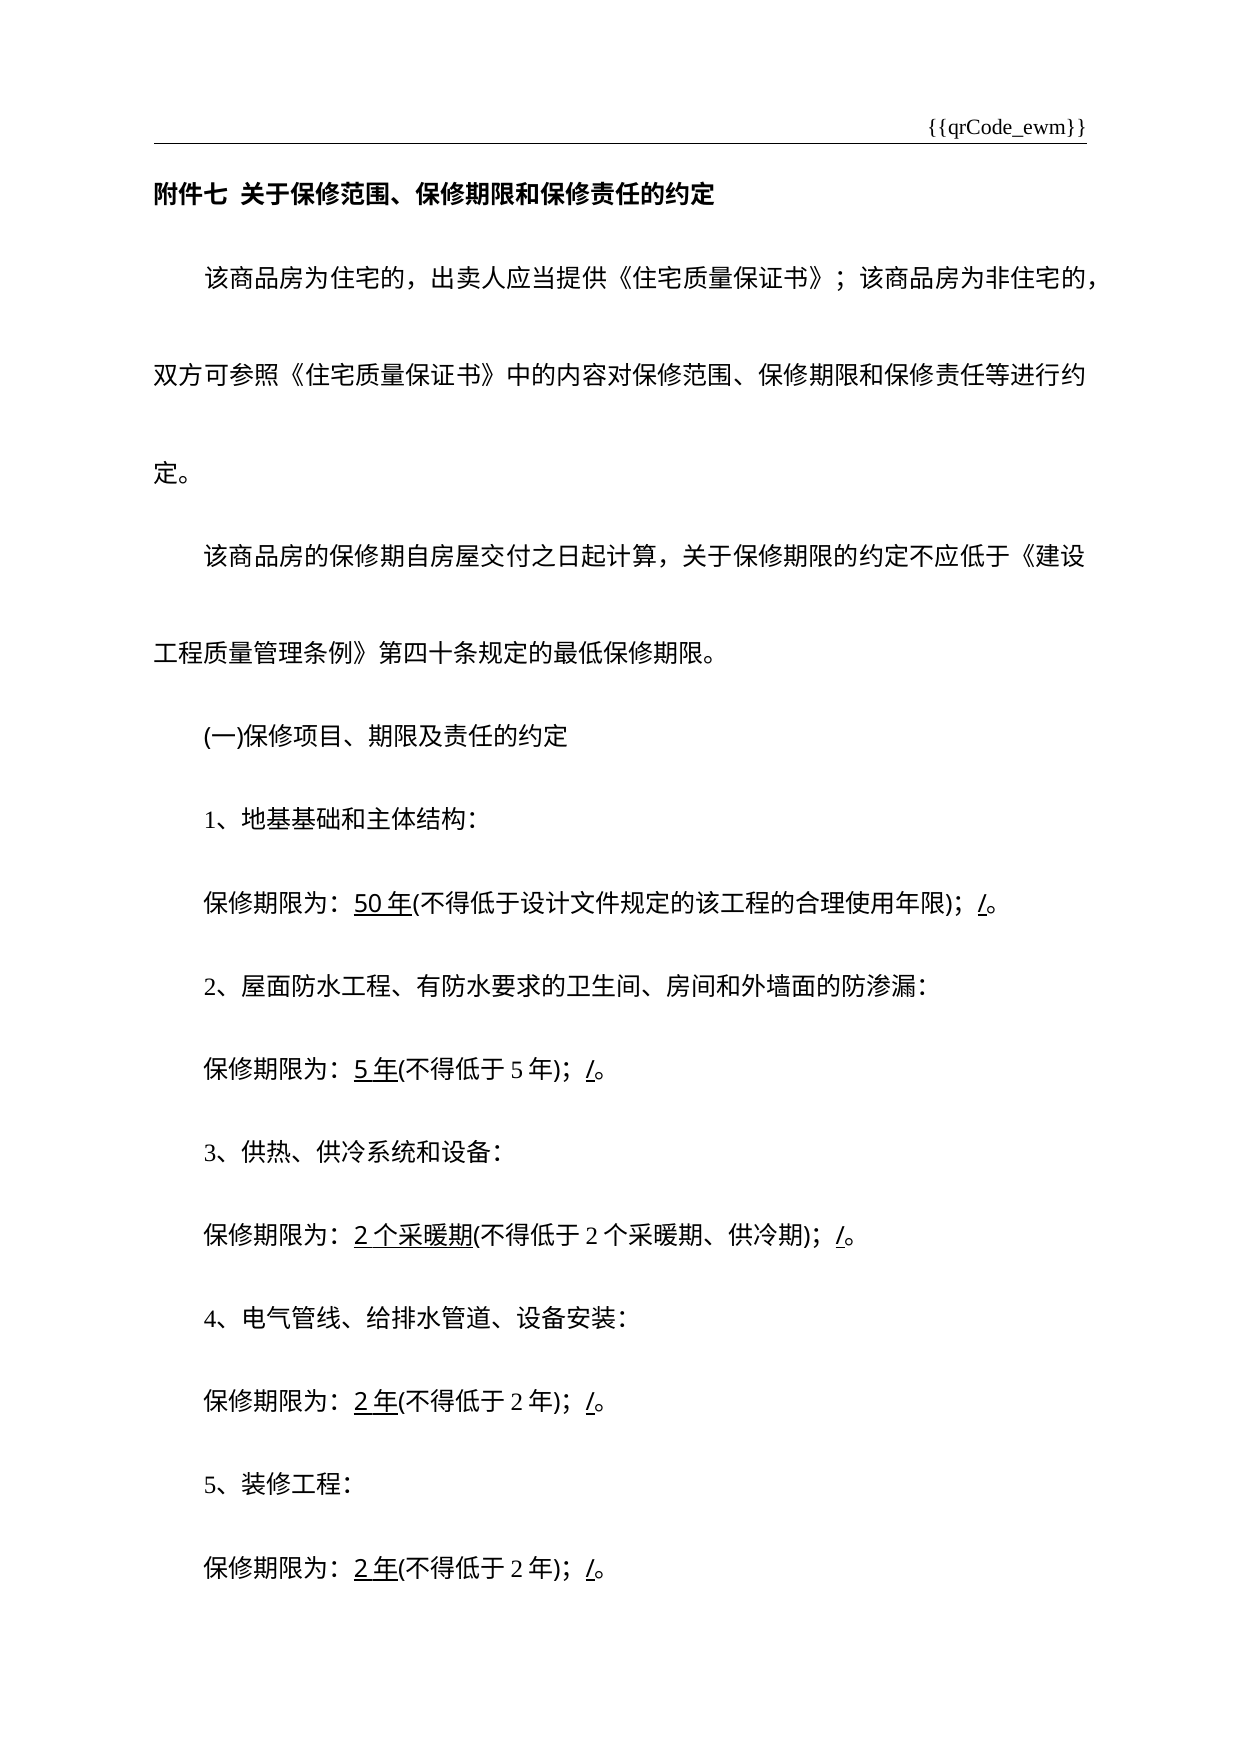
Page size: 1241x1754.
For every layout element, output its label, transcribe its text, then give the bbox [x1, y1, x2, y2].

text 3、供热、供冷系统和设备： [153, 1118, 1087, 1183]
text 保修期限为：(不得低于设计文件规定的该工程的合理使用年限)；。 [153, 869, 1087, 934]
text 该商品房为住宅的，出卖人应当提供《住宅质量保证书》；该商品房为非住宅的，双方可参照《住宅质量保证书》中的内容对保修范围、保修期限和保修责任等进行约定。 [153, 244, 1087, 504]
text 1、地基基础和主体结构： [153, 786, 1087, 851]
text 保修期限为：(不得低于5年)；。 [153, 1035, 1087, 1100]
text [153, 161, 1087, 226]
text 2、屋面防水工程、有防水要求的卫生间、房间和外墙面的防渗漏： [153, 952, 1087, 1017]
text 5、装修工程： [153, 1451, 1087, 1516]
text 4、电气管线、给排水管道、设备安装： [153, 1284, 1087, 1349]
text 保修期限为：(不得低于2年)；。 [153, 1534, 1087, 1599]
text (一)保修项目、期限及责任的约定 [153, 702, 1087, 767]
text 保修期限为：(不得低于2年)；。 [153, 1367, 1087, 1432]
text 该商品房的保修期自房屋交付之日起计算，关于保修期限的约定不应低于《建设工程质量管理条例》第四十条规定的最低保修期限。 [153, 522, 1087, 684]
text 保修期限为：(不得低于2个采暖期、供冷期)；。 [153, 1201, 1087, 1266]
